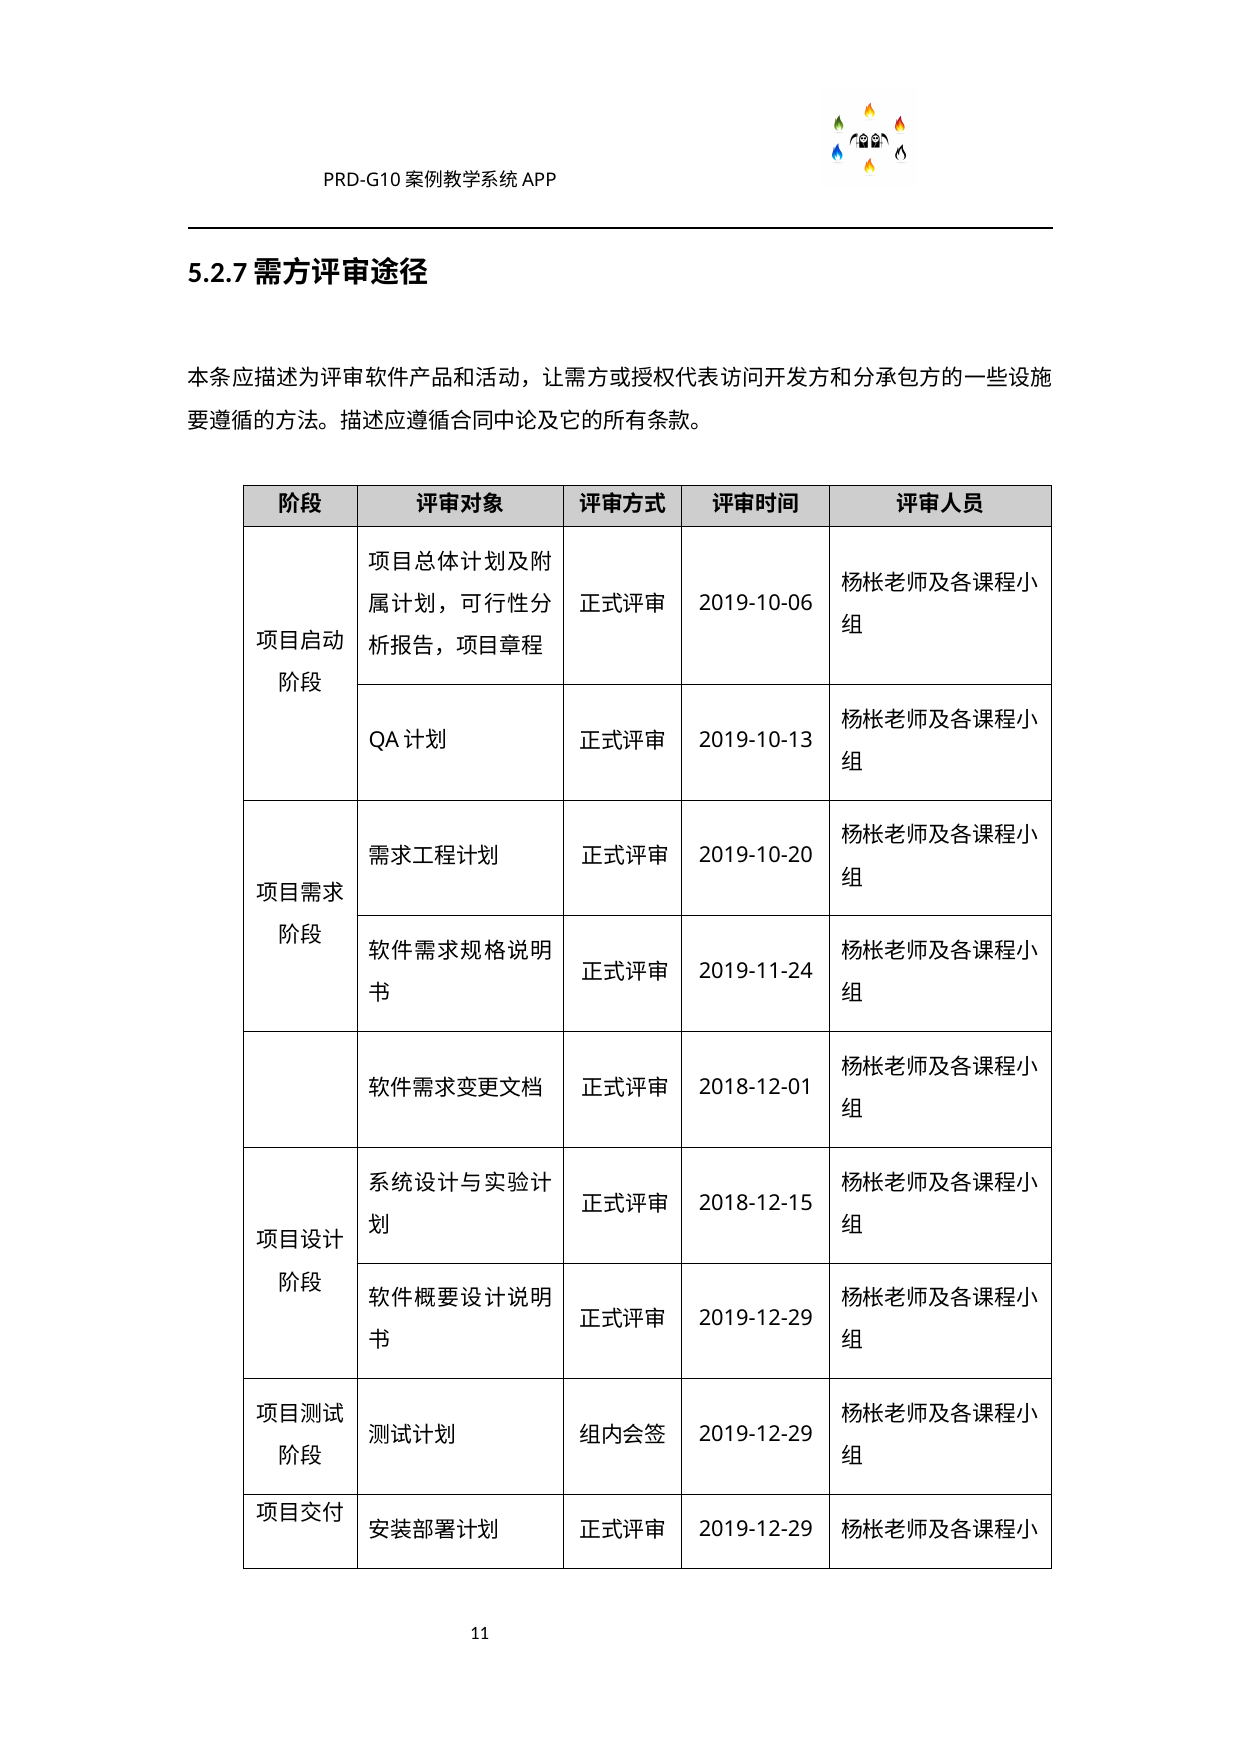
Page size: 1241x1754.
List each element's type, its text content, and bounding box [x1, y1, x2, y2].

table_header 评审对象 [358, 486, 563, 526]
table_cell 2018-12-15 [682, 1148, 829, 1262]
picture [820, 88, 918, 187]
table_cell 正式评审 [564, 1032, 681, 1147]
table_header 评审人员 [830, 486, 1051, 526]
table_cell 软件需求变更文档 [358, 1032, 563, 1147]
table_header 阶段 [244, 486, 357, 526]
table_cell [244, 1032, 357, 1147]
table_cell 杨枨老师及各课程小组 [830, 1264, 1051, 1378]
table_cell 系统设计与实验计划 [358, 1148, 563, 1262]
table_cell 正式评审 [564, 527, 681, 684]
table_cell 正式评审 [564, 1148, 681, 1262]
table_cell 杨枨老师及各课程小组 [830, 527, 1051, 684]
table_cell 项目总体计划及附属计划，可行性分析报告，项目章程 [358, 527, 563, 684]
table_cell 项目设计阶段 [244, 1148, 357, 1378]
table_cell 杨枨老师及各课程小组 [830, 1495, 1051, 1567]
table_cell 正式评审 [564, 916, 681, 1031]
table_cell 正式评审 [564, 1264, 681, 1378]
table_cell 杨枨老师及各课程小组 [830, 1148, 1051, 1262]
table_cell 正式评审 [564, 1495, 681, 1567]
table_cell 杨枨老师及各课程小组 [830, 1032, 1051, 1147]
table_cell 杨枨老师及各课程小组 [830, 685, 1051, 799]
table_cell 2019-12-29 [682, 1379, 829, 1494]
table_header 评审时间 [682, 486, 829, 526]
table_cell 测试计划 [358, 1379, 563, 1494]
table_cell 杨枨老师及各课程小组 [830, 1379, 1051, 1494]
table_cell 项目测试阶段 [244, 1379, 357, 1494]
table_cell 软件需求规格说明书 [358, 916, 563, 1031]
table_cell 2019-10-20 [682, 801, 829, 915]
table_cell 正式评审 [564, 801, 681, 915]
table_cell 项目交付阶段 [244, 1495, 357, 1567]
table_cell 正式评审 [564, 685, 681, 799]
table_cell 需求工程计划 [358, 801, 563, 915]
table_cell 2019-11-24 [682, 916, 829, 1031]
table_cell 2019-10-06 [682, 527, 829, 684]
table_cell 2019-12-29 [682, 1495, 829, 1567]
table_cell 2019-12-29 [682, 1264, 829, 1378]
table_cell 杨枨老师及各课程小组 [830, 801, 1051, 915]
table_header 评审方式 [564, 486, 681, 526]
table_cell 项目需求阶段 [244, 801, 357, 1031]
table_cell 软件概要设计说明书 [358, 1264, 563, 1378]
table_cell 2019-10-13 [682, 685, 829, 799]
table_cell 项目启动阶段 [244, 527, 357, 799]
table_cell 安装部署计划 [358, 1495, 563, 1567]
table_cell QA计划 [358, 685, 563, 799]
table_cell 杨枨老师及各课程小组 [830, 916, 1051, 1031]
table_cell 2018-12-01 [682, 1032, 829, 1147]
text 本条应描述为评审软件产品和活动，让需方或授权代表访问开发方和分承包方的一些设施要遵循的方法。描述应遵循合同中论及它的所有条款。 [187, 360, 1053, 435]
table_cell 组内会签 [564, 1379, 681, 1494]
subtitle 5.2.7需方评审途径 [187, 237, 1053, 302]
